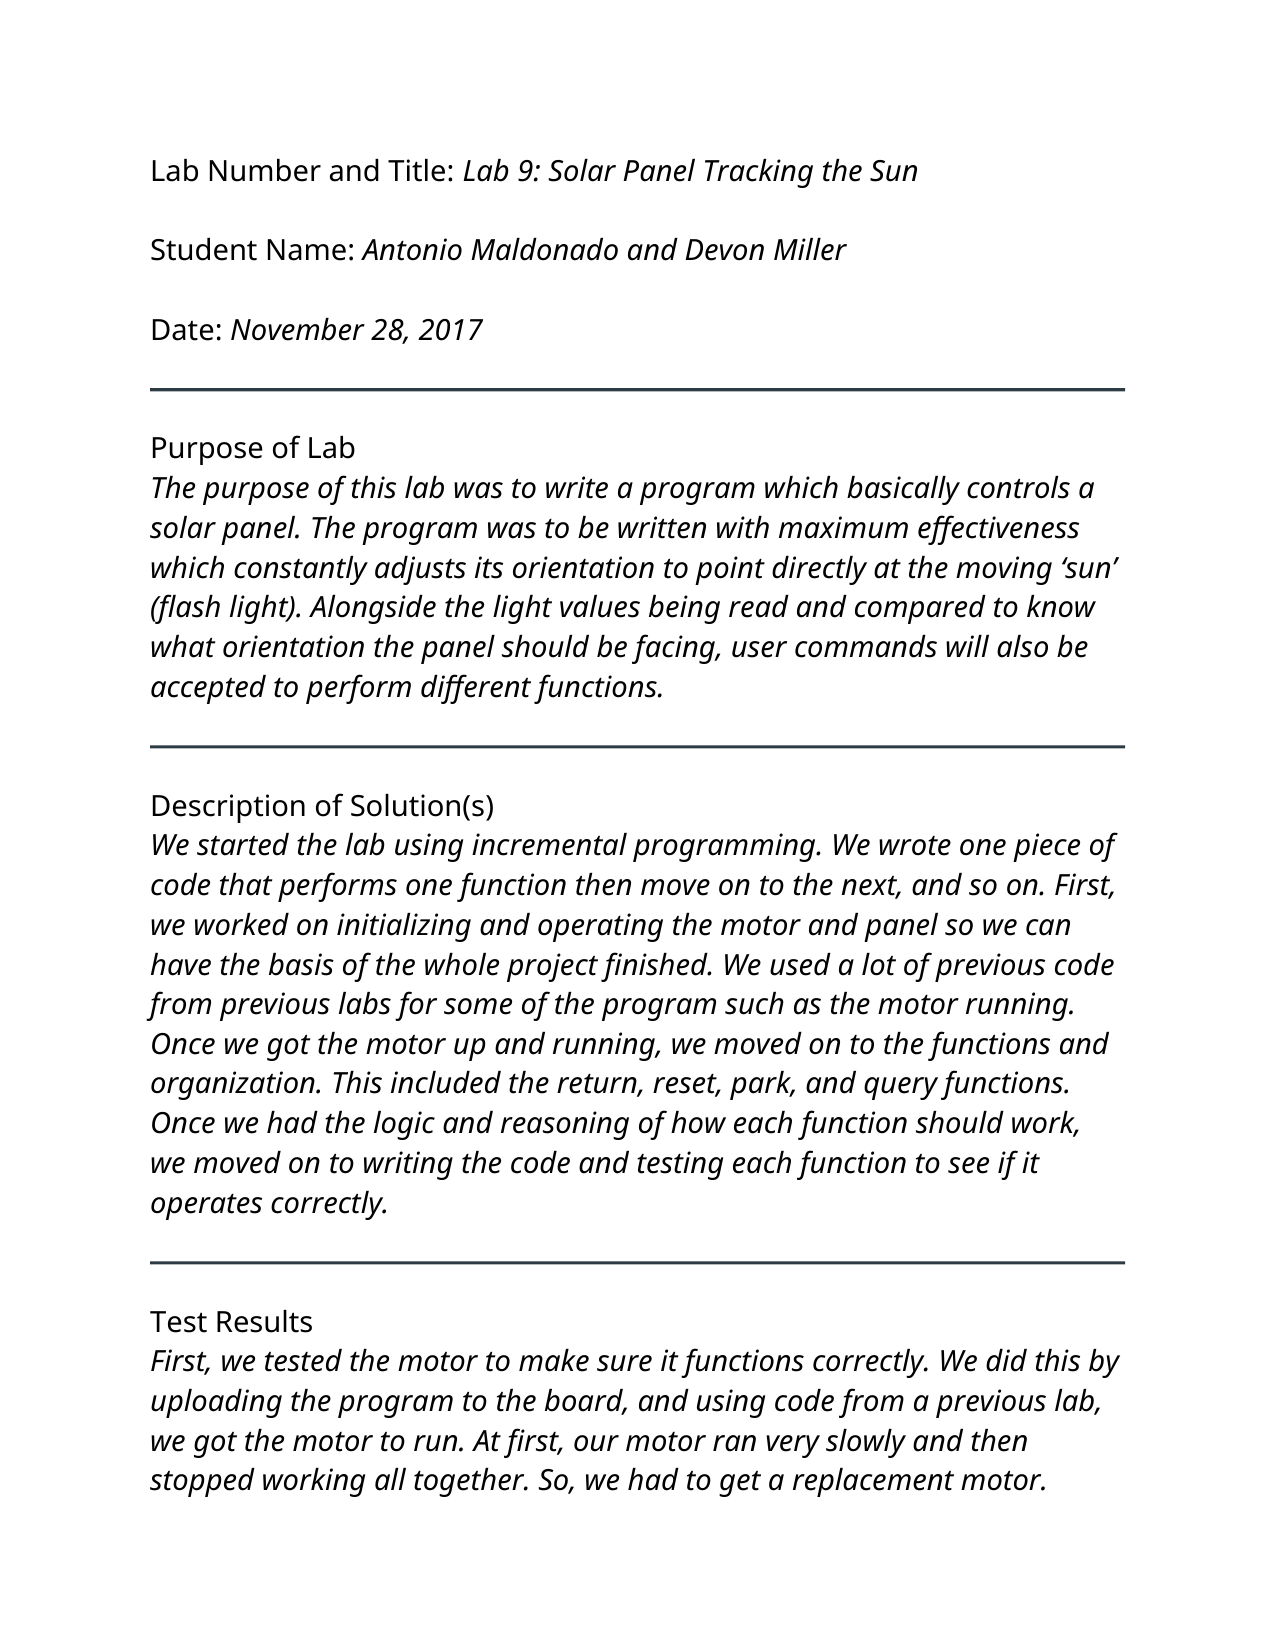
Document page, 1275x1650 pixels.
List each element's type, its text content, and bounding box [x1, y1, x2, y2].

text Test Results [150, 1301, 1125, 1341]
text Description of Solution(s) [150, 785, 1125, 825]
text Lab Number and Title: Lab 9: Solar Panel Tracking the Sun [150, 150, 1125, 190]
text Purpose of Lab [150, 428, 1125, 467]
text Student Name: Antonio Maldonado and Devon Miller [150, 229, 1125, 269]
text The purpose of this lab was to write a program which basically controls a solar panel. The program was to be written with maximum effectiveness which constantly adjusts its orientation to point directly at the moving ‘sun’ (flash light). Alongside the light values being read and compared to know what orientation the panel should be facing, user commands will also be accepted to perform different functions. [150, 467, 1125, 706]
text Date: November 28, 2017 [150, 309, 1125, 348]
text We started the lab using incremental programming. We wrote one piece of code that performs one function then move on to the next, and so on. First, we worked on initializing and operating the motor and panel so we can have the basis of the whole project finished. We used a lot of previous code from previous labs for some of the program such as the motor running. Once we got the motor up and running, we moved on to the functions and organization. This included the return, reset, park, and query functions. Once we had the logic and reasoning of how each function should work, we moved on to writing the code and testing each function to see if it operates correctly. [150, 825, 1125, 1222]
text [150, 1341, 1125, 1499]
